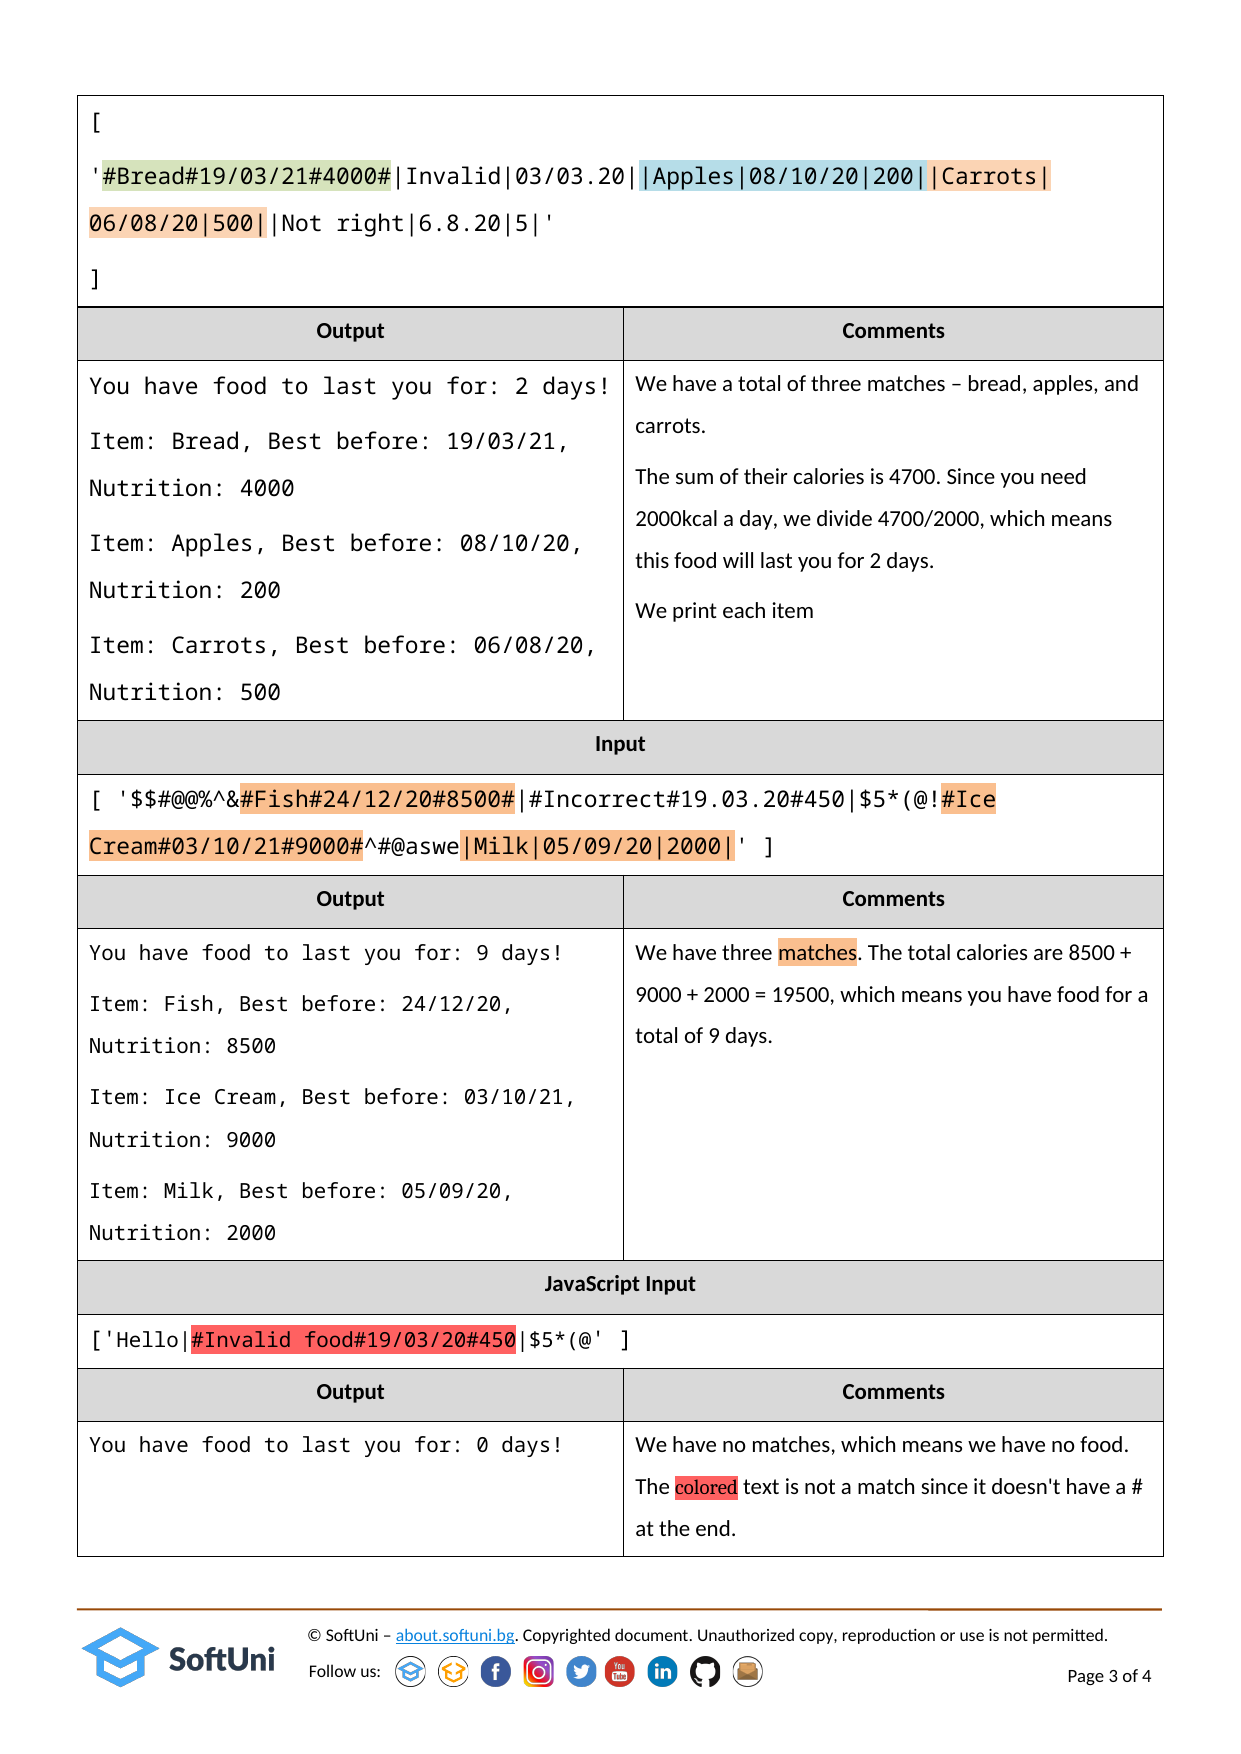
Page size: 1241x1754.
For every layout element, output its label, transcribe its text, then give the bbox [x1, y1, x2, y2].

picture [523, 1656, 554, 1687]
table_cell JavaScript Input [78, 1261, 1163, 1314]
picture [647, 1678, 656, 1687]
picture [690, 1656, 721, 1687]
table_cell You have food to last you for: 9 days! Item: Fish, Best before: 24/12/20, Nutrition: 8500 Item: Ice Cream, Best before: 03/10/21, Nutrition: 9000 Item: Milk, Best before: 05/09/20, Nutrition: 2000 [78, 929, 623, 1260]
picture [395, 1656, 426, 1687]
table_cell We have no matches, which means we have no food. The colored text is not a match since it doesn't have a # at the end. [624, 1422, 1163, 1556]
picture [480, 1656, 511, 1687]
picture [438, 1656, 469, 1687]
picture [566, 1656, 597, 1687]
table_cell Output [78, 308, 623, 360]
picture [732, 1656, 763, 1687]
table_cell We have three matches. The total calories are 8500 + 9000 + 2000 = 19500, which means you have food for a total of 9 days. [624, 929, 1163, 1260]
picture [647, 1656, 656, 1665]
picture [604, 1656, 635, 1687]
table_cell ['Hello|#Invalid food#19/03/20#450|$5*(@' ] [78, 1315, 1163, 1367]
table_cell Comments [624, 876, 1163, 928]
table_cell You have food to last you for: 2 days! Item: Bread, Best before: 19/03/21, Nutrition: 4000 Item: Apples, Best before: 08/10/20, Nutrition: 200 Item: Carrots, Best before: 06/08/20, Nutrition: 500 [78, 361, 623, 720]
table_cell We have a total of three matches – bread, apples, and carrots. The sum of their calories is 4700. Since you need 2000kcal a day, we divide 4700/2000, which means this food will last you for 2 days. We print each item [624, 361, 1163, 720]
picture [669, 1678, 678, 1687]
table_cell Output [78, 876, 623, 928]
table_cell Output [78, 1369, 623, 1421]
table_cell Input [78, 721, 1163, 774]
picture [661, 1669, 671, 1678]
table_cell [ '#Bread#19/03/21#4000#|Invalid|03/03.20||Apples|08/10/20|200||Carrots|06/08/20|500||Not right|6.8.20|5|' ] [78, 96, 1163, 306]
table_cell Comments [624, 308, 1163, 360]
table_cell Comments [624, 1369, 1163, 1421]
table_cell You have food to last you for: 0 days! [78, 1422, 623, 1556]
table_cell [ '$$#@@%^&#Fish#24/12/20#8500#|#Incorrect#19.03.20#450|$5*(@!#Ice Cream#03/10/21#9000#^#@aswe|Milk|05/09/20|2000|' ] [78, 775, 1163, 874]
picture [75, 1621, 281, 1693]
picture [669, 1656, 678, 1665]
